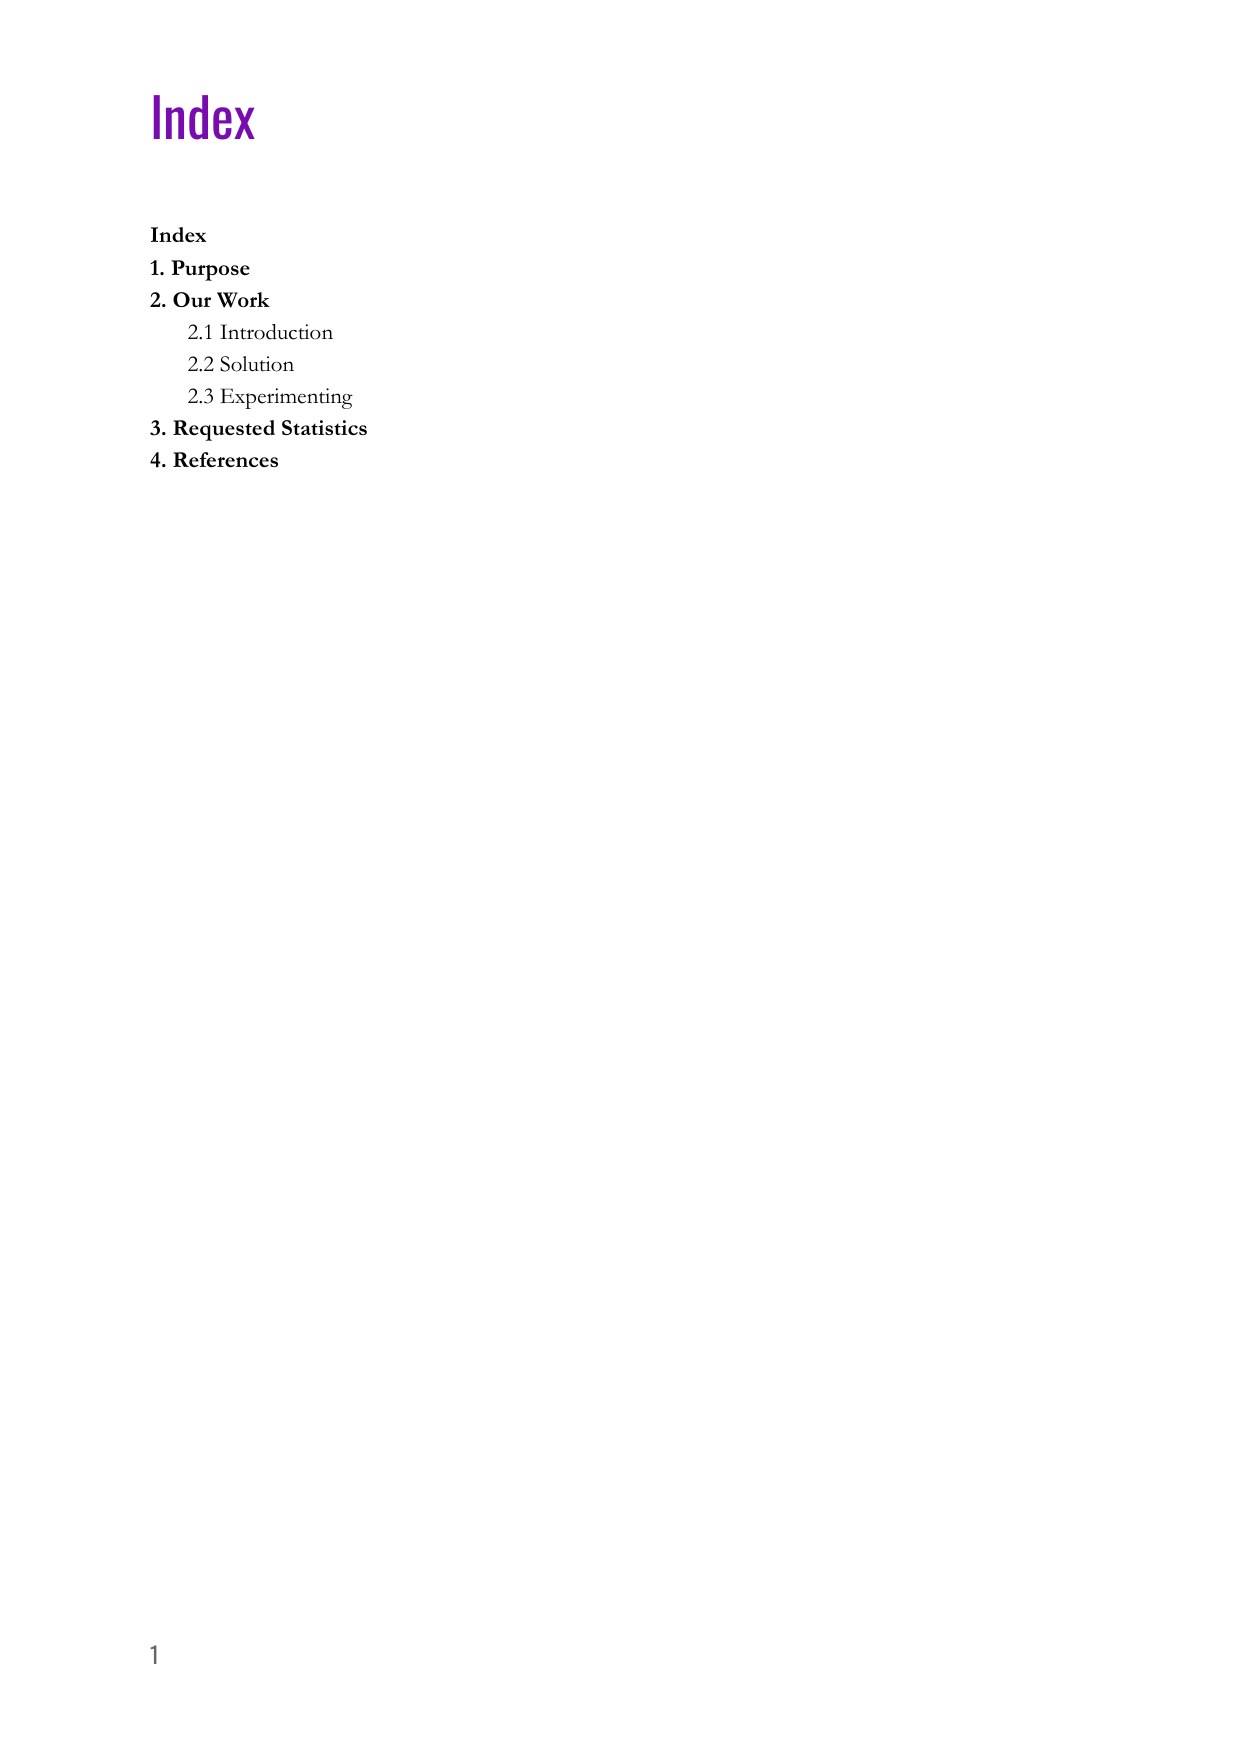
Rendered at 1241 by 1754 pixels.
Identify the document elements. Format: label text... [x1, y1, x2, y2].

subtitle Index [150, 75, 1090, 155]
